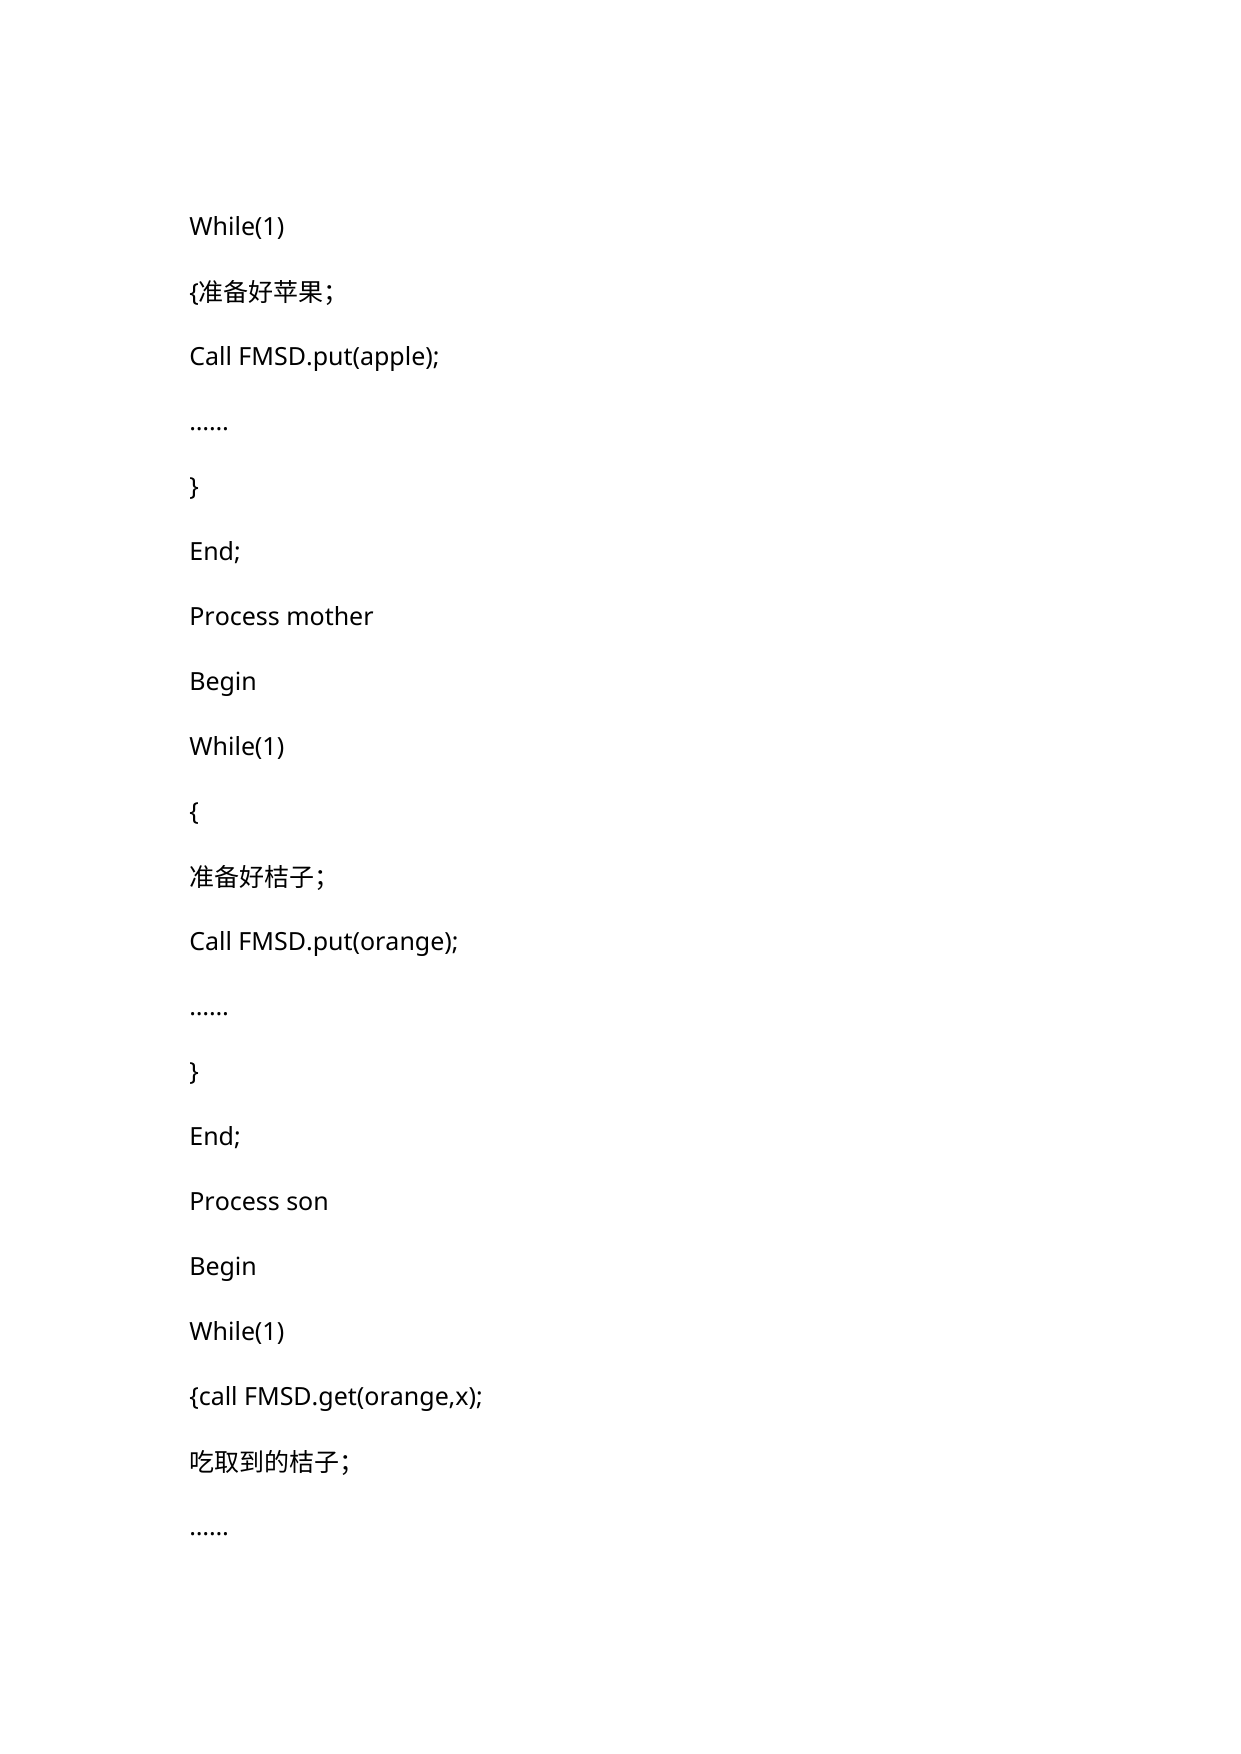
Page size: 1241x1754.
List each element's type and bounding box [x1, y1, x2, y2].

table_cell [188, 162, 1053, 1559]
